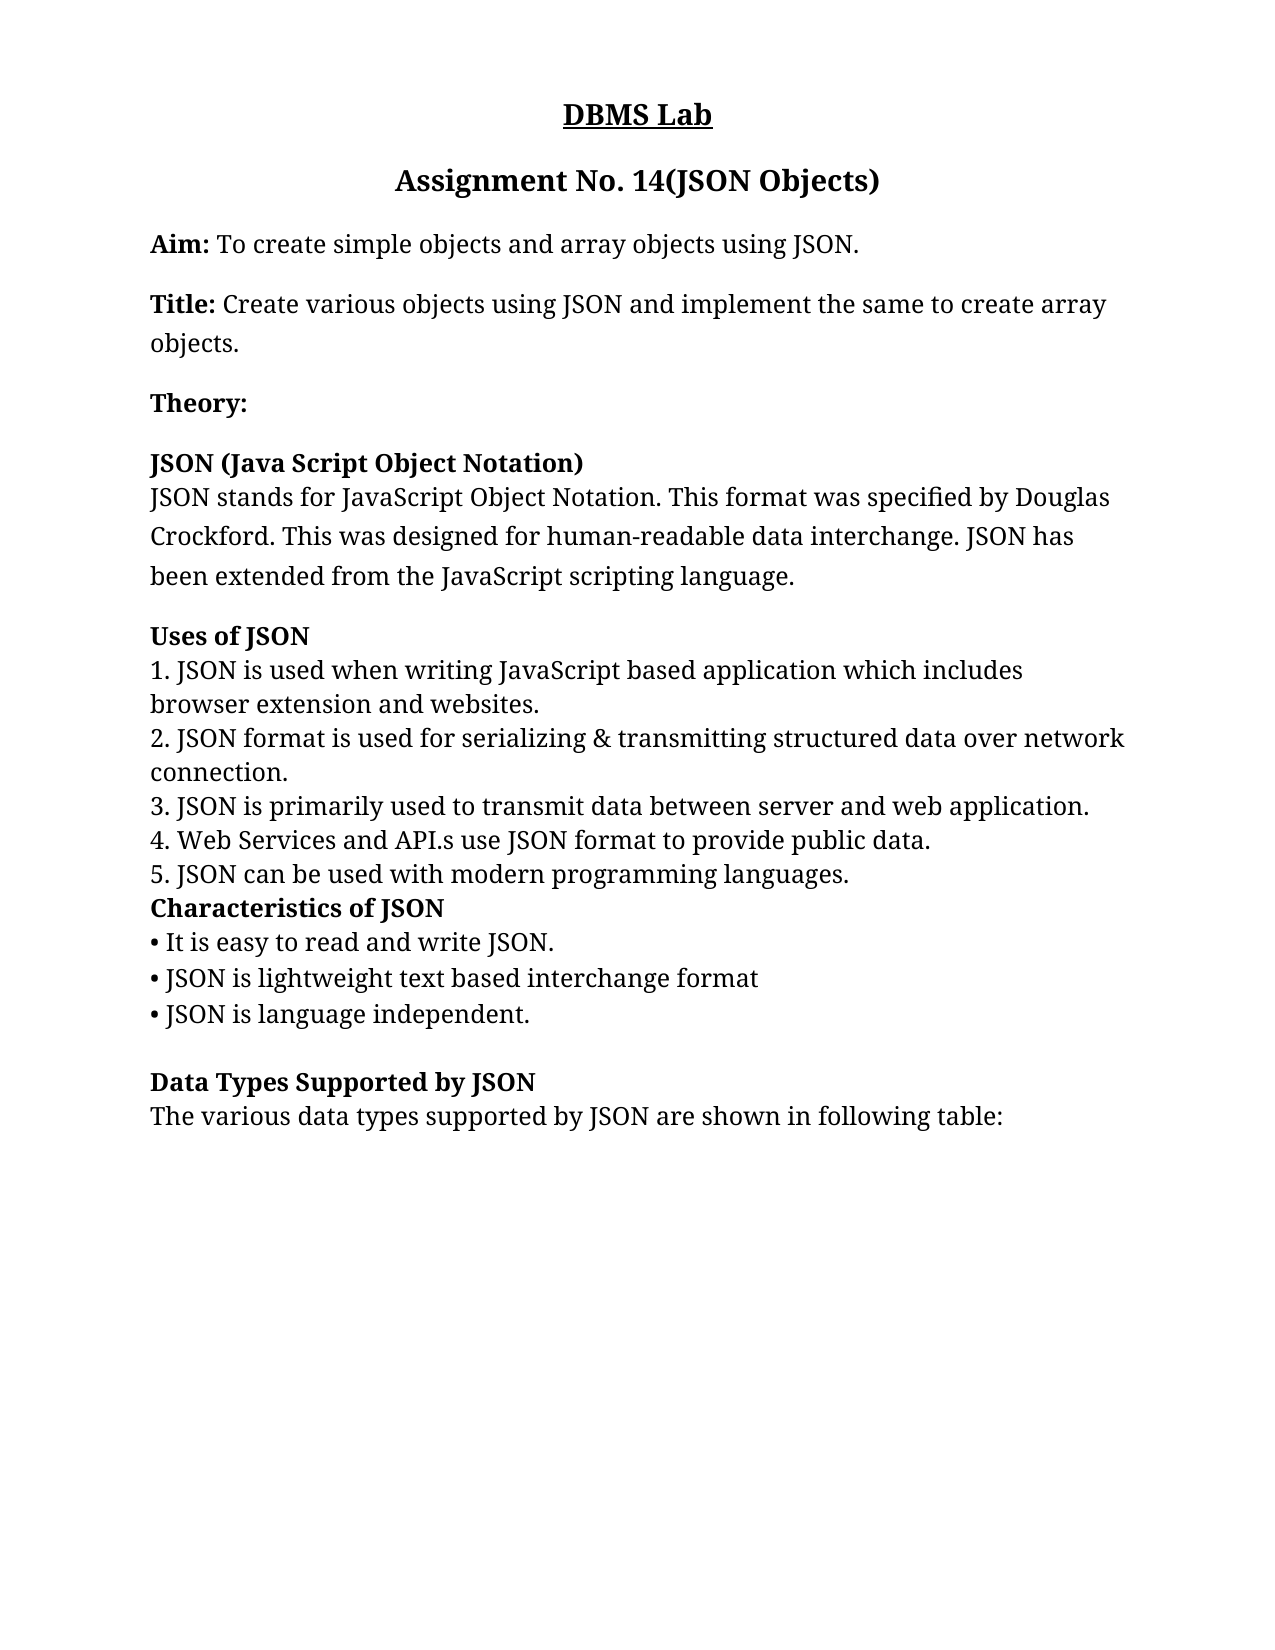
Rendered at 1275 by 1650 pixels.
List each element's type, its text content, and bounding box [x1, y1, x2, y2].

text 4. Web Services and API.s use JSON format to provide public data. [150, 823, 1125, 857]
text Title: Create various objects using JSON and implement the same to create array objects. [150, 287, 1125, 360]
text JSON (Java Script Object Notation) [150, 446, 1125, 480]
text • JSON is language independent. [150, 997, 1125, 1031]
text The various data types supported by JSON are shown in following table: [150, 1099, 1125, 1133]
text 1. JSON is used when writing JavaScript based application which includes browser extension and websites. [150, 652, 1125, 720]
text Data Types Supported by JSON [150, 1065, 1125, 1099]
text Characteristics of JSON [150, 891, 1125, 925]
text JSON stands for JavaScript Object Notation. This format was specified by Douglas Crockford. This was designed for human-readable data interchange. JSON has been extended from the JavaScript scripting language. [150, 480, 1125, 592]
text • It is easy to read and write JSON. [150, 925, 1125, 959]
text Theory: [150, 386, 1125, 420]
text • JSON is lightweight text based interchange format [150, 961, 1125, 995]
text 3. JSON is primarily used to transmit data between server and web application. [150, 788, 1125, 823]
text Aim: To create simple objects and array objects using JSON. [150, 227, 1125, 261]
text Assignment No. 14(JSON Objects) [150, 160, 1125, 200]
text 5. JSON can be used with modern programming languages. [150, 857, 1125, 891]
text 2. JSON format is used for serializing & transmitting structured data over network connection. [150, 720, 1125, 788]
text DBMS Lab [150, 94, 1125, 133]
text Uses of JSON [150, 618, 1125, 652]
